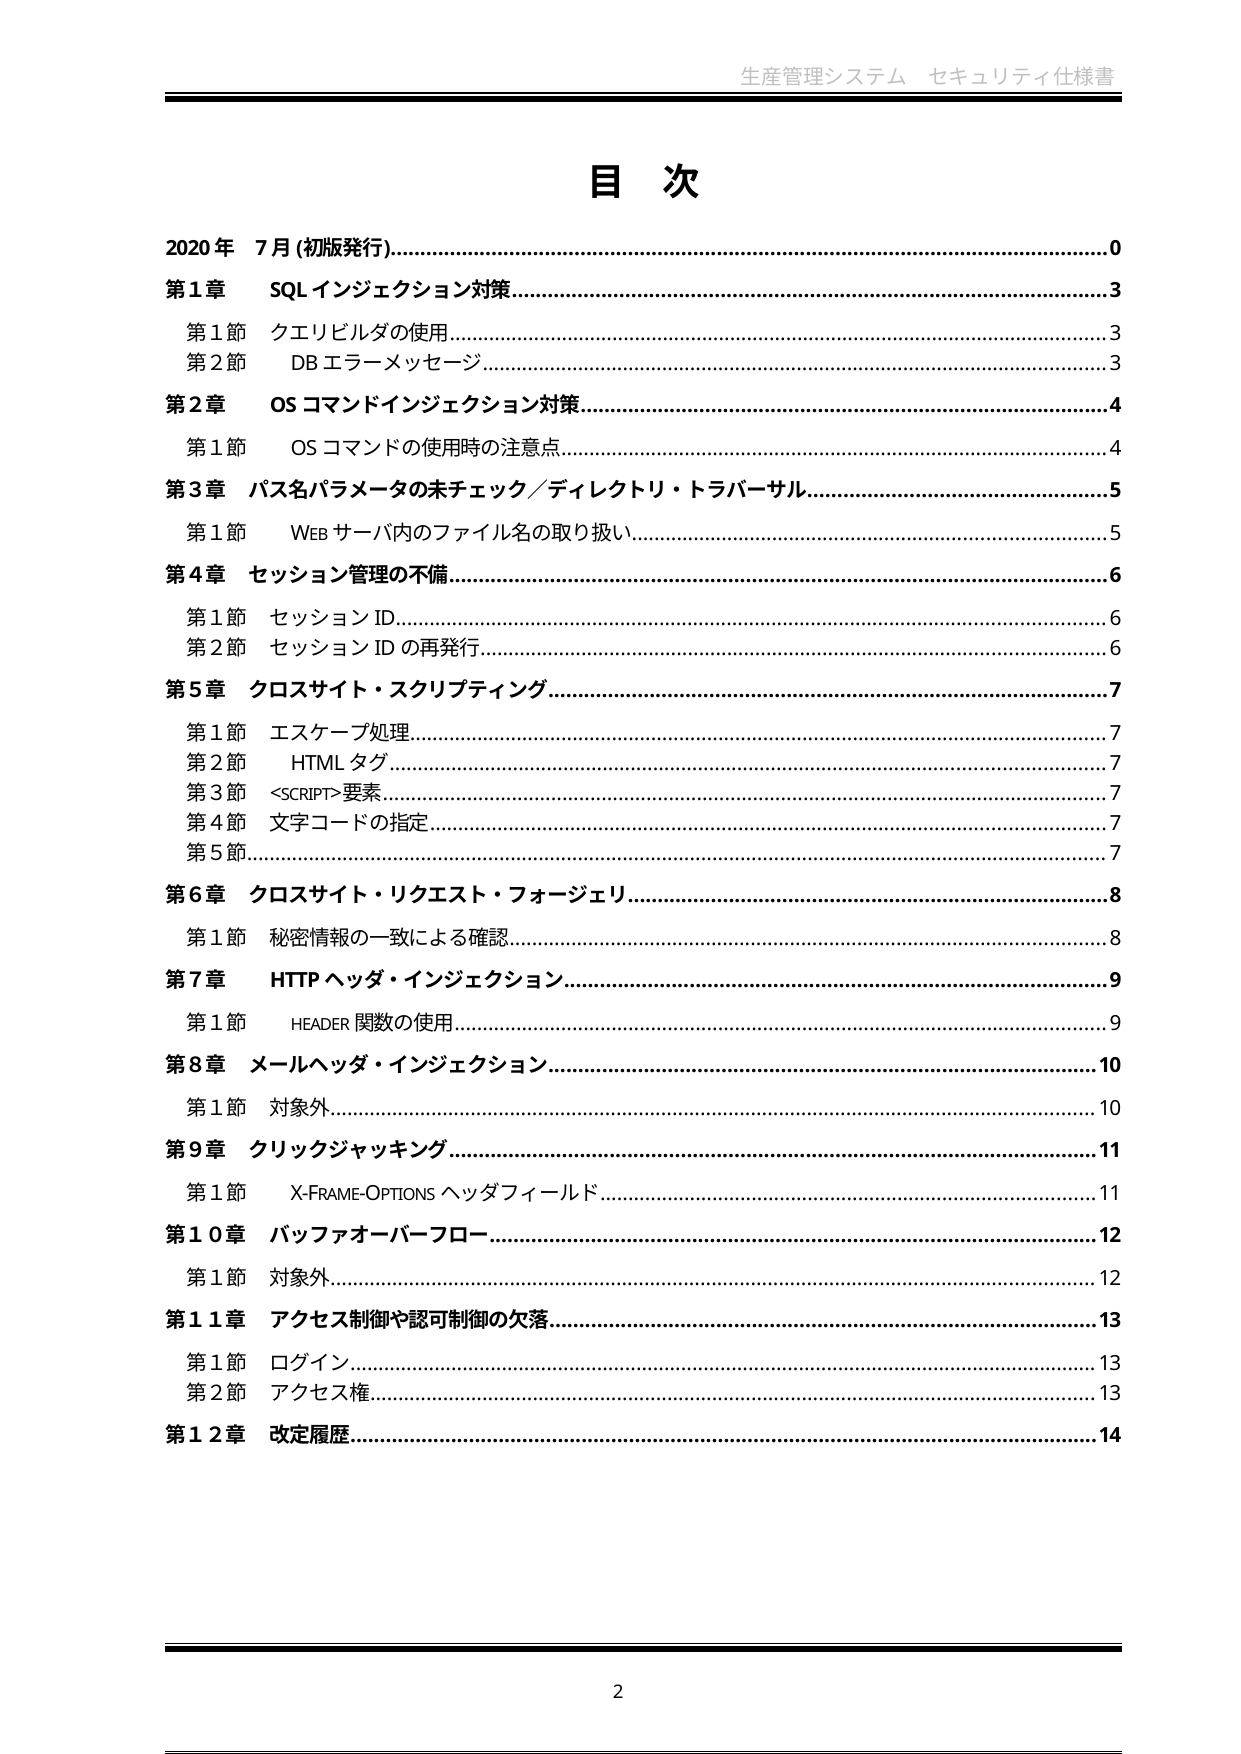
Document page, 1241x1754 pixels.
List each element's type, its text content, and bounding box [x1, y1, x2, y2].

text 第２節 HTMLタグ 7 [186, 746, 1122, 776]
text 第１１章 アクセス制御や認可制御の欠落 13 [165, 1303, 1122, 1333]
text 第１２章 改定履歴 14 [165, 1418, 1122, 1448]
text 第２節 DBエラーメッセージ 3 [186, 346, 1122, 376]
text 第７章 HTTPヘッダ・インジェクション 9 [165, 963, 1122, 993]
text 第１章 SQLインジェクション対策 3 [165, 273, 1122, 303]
text 第５章 クロスサイト・スクリプティング 7 [165, 673, 1122, 703]
text 第２節 セッションIDの再発行 6 [186, 631, 1122, 661]
text 第１節 対象外 10 [186, 1091, 1122, 1121]
text 第１節 Webサーバ内のファイル名の取り扱い 5 [186, 516, 1122, 546]
text 第８章 メールヘッダ・インジェクション 10 [165, 1048, 1122, 1078]
text 第９章 クリックジャッキング 11 [165, 1133, 1122, 1163]
text 第１節 秘密情報の一致による確認 8 [186, 921, 1122, 951]
text 第６章 クロスサイト・リクエスト・フォージェリ 8 [165, 878, 1122, 908]
text 第１節 エスケープ処理 7 [186, 716, 1122, 746]
text 第１節 header関数の使用 9 [186, 1006, 1122, 1036]
text 第２節 アクセス権 13 [186, 1376, 1122, 1406]
text 第１節 OSコマンドの使用時の注意点 4 [186, 431, 1122, 461]
text 第３章 パス名パラメータの未チェック／ディレクトリ・トラバーサル 5 [165, 473, 1122, 503]
text 第３節 <script>要素 7 [186, 776, 1122, 806]
text 第１０章 バッファオーバーフロー 12 [165, 1218, 1122, 1248]
text 第５節 7 [186, 836, 1122, 866]
text 第４章 セッション管理の不備 6 [165, 558, 1122, 588]
text 2020年 7月 (初版発行) 0 [165, 231, 1122, 261]
text 第４節 文字コードの指定 7 [186, 806, 1122, 836]
text 第１節 X-Frame-Options ヘッダフィールド 11 [186, 1176, 1122, 1206]
text 目 次 [165, 152, 1122, 206]
text 第１節 ログイン 13 [186, 1346, 1122, 1376]
text 第２章 OSコマンドインジェクション対策 4 [165, 388, 1122, 418]
text 第１節 セッションID 6 [186, 601, 1122, 631]
text 第１節 クエリビルダの使用 3 [186, 316, 1122, 346]
text 第１節 対象外 12 [186, 1261, 1122, 1291]
